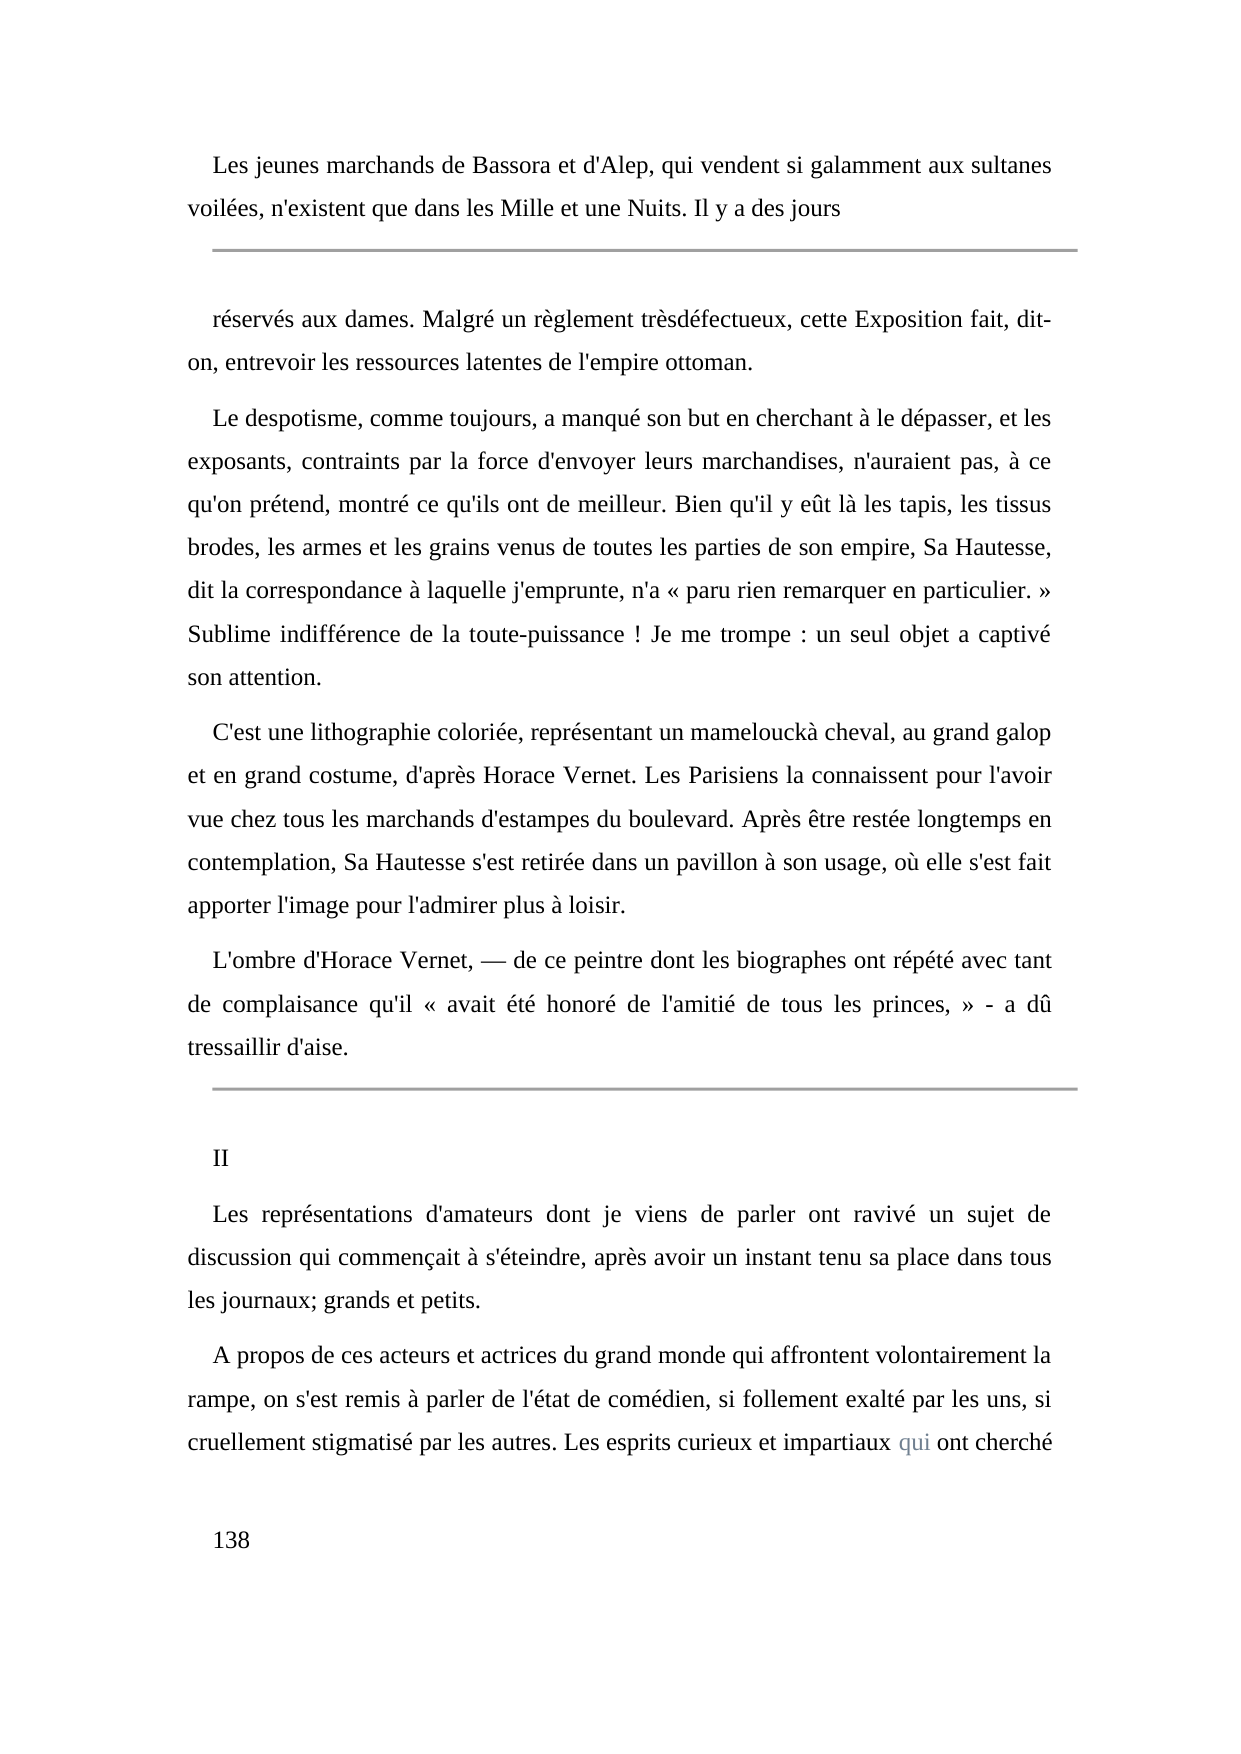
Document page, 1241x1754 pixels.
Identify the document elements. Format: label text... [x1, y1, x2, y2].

text Les jeunes marchands de Bassora et d'Alep, qui vendent si galamment aux sultanes voilées, n'existent que dans les Mille et une Nuits. Il y a des jours [187, 150, 1053, 222]
text Le despotisme, comme toujours, a manqué son but en cherchant à le dépasser, et les exposants, contraints par la force d'envoyer leurs marchandises, n'auraient pas, à ce qu'on prétend, montré ce qu'ils ont de meilleur. Bien qu'il y eût là les tapis, les tissus brodes, les armes et les grains venus de toutes les parties de son empire, Sa Hautesse, dit la correspondance à laquelle j'emprunte, n'a « paru rien remarquer en particulier. » Sublime indifférence de la toute-puissance ! Je me trompe : un seul objet a captivé son attention. [187, 403, 1053, 691]
text L'ombre d'Horace Vernet, — de ce peintre dont les biographes ont répété avec tant de complaisance qu'il « avait été honoré de l'amitié de tous les princes, » - a dû tressaillir d'aise. [187, 946, 1053, 1061]
text Les représentations d'amateurs dont je viens de parler ont ravivé un sujet de discussion qui commençait à s'éteindre, après avoir un instant tenu sa place dans tous les journaux; grands et petits. [187, 1199, 1053, 1314]
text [187, 1341, 1053, 1456]
text II [187, 1143, 1053, 1172]
text réservés aux dames. Malgré un règlement trèsdéfectueux, cette Exposition fait, dit-on, entrevoir les ressources latentes de l'empire ottoman. [187, 304, 1053, 376]
text C'est une lithographie coloriée, représentant un mamelouckà cheval, au grand galop et en grand costume, d'après Horace Vernet. Les Parisiens la connaissent pour l'avoir vue chez tous les marchands d'estampes du boulevard. Après être restée longtemps en contemplation, Sa Hautesse s'est retirée dans un pavillon à son usage, où elle s'est fait apporter l'image pour l'admirer plus à loisir. [187, 717, 1053, 919]
